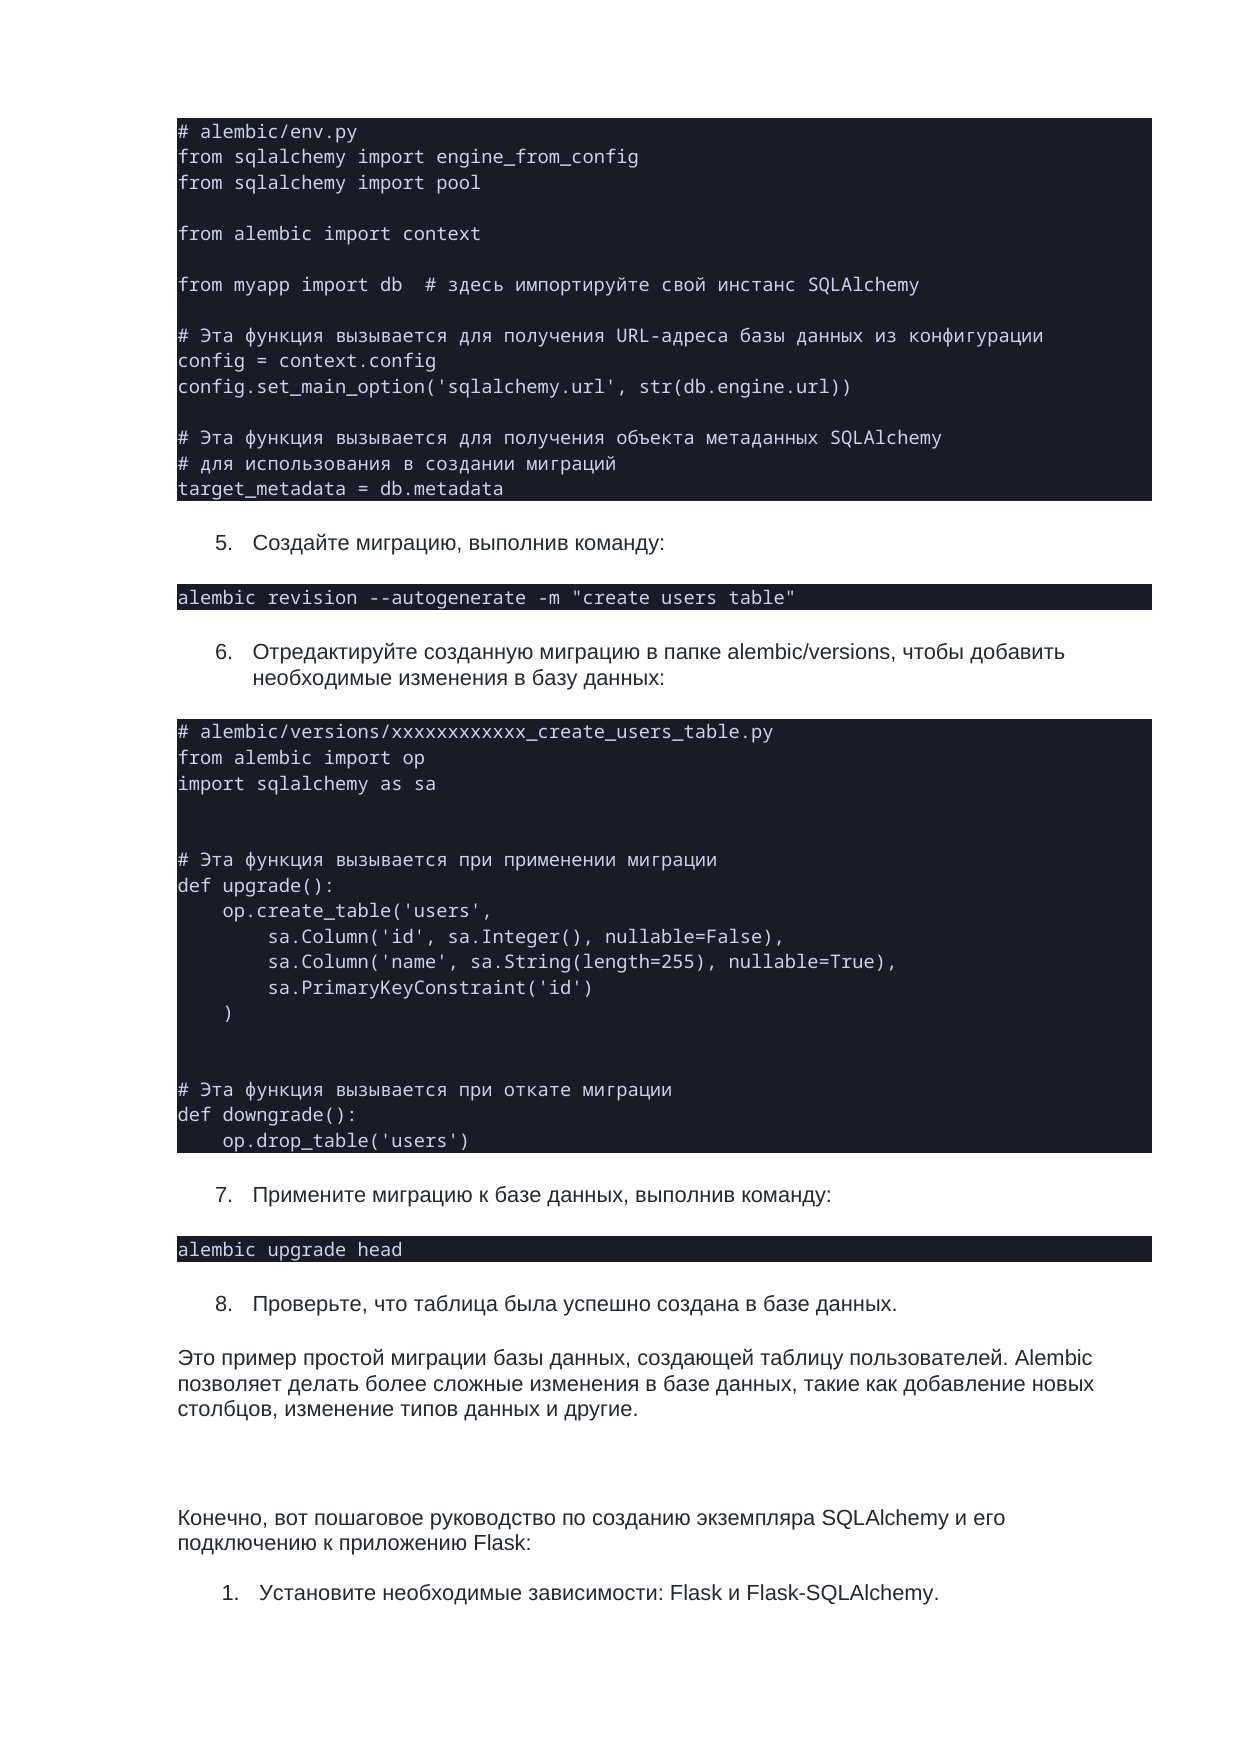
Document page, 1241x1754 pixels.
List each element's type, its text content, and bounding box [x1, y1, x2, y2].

text # Эта функция вызывается для получения объекта метаданных SQLAlchemy [177, 424, 1152, 450]
text # alembic/env.py [177, 118, 1152, 144]
text from alembic import context [177, 220, 1152, 246]
text alembic revision --autogenerate -m "create users table" [177, 584, 1152, 610]
text # alembic/versions/xxxxxxxxxxxx_create_users_table.py [177, 719, 1152, 744]
text from sqlalchemy import engine_from_config [177, 144, 1152, 169]
text import sqlalchemy as sa [177, 770, 1152, 795]
text target_metadata = db.metadata [177, 475, 1152, 501]
text Это пример простой миграции базы данных, создающей таблицу пользователей. Alembic позволяет делать более сложные изменения в базе данных, такие как добавление новых столбцов, изменение типов данных и другие. [177, 1345, 1152, 1421]
text from alembic import op [177, 744, 1152, 770]
text # Эта функция вызывается при применении миграции [177, 846, 1152, 872]
list Создайте миграцию, выполнив команду: [215, 530, 1152, 555]
list Установите необходимые зависимости: Flask и Flask-SQLAlchemy. [221, 1580, 1152, 1605]
text # Эта функция вызывается для получения URL-адреса базы данных из конфигурации [177, 322, 1152, 348]
text from sqlalchemy import pool [177, 169, 1152, 195]
text op.create_table('users', [177, 897, 1152, 923]
text Конечно, вот пошаговое руководство по созданию экземпляра SQLAlchemy и его подключению к приложению Flask: [177, 1504, 1152, 1555]
text config.set_main_option('sqlalchemy.url', str(db.engine.url)) [177, 373, 1152, 399]
text config = context.config [177, 348, 1152, 373]
text sa.PrimaryKeyConstraint('id') [177, 974, 1152, 999]
text sa.Column('name', sa.String(length=255), nullable=True), [177, 948, 1152, 974]
text # Эта функция вызывается при откате миграции [177, 1076, 1152, 1102]
text sa.Column('id', sa.Integer(), nullable=False), [177, 923, 1152, 948]
text ) [177, 999, 1152, 1025]
list Проверьте, что таблица была успешно создана в базе данных. [215, 1291, 1152, 1316]
list Отредактируйте созданную миграцию в папке alembic/versions, чтобы добавить необходимые изменения в базу данных: [215, 639, 1152, 689]
text alembic upgrade head [177, 1236, 1152, 1262]
text def upgrade(): [177, 872, 1152, 897]
text from myapp import db # здесь импортируйте свой инстанс SQLAlchemy [177, 271, 1152, 297]
text # для использования в создании миграций [177, 450, 1152, 475]
text op.drop_table('users') [177, 1127, 1152, 1153]
text def downgrade(): [177, 1102, 1152, 1127]
list Примените миграцию к базе данных, выполнив команду: [215, 1182, 1152, 1207]
